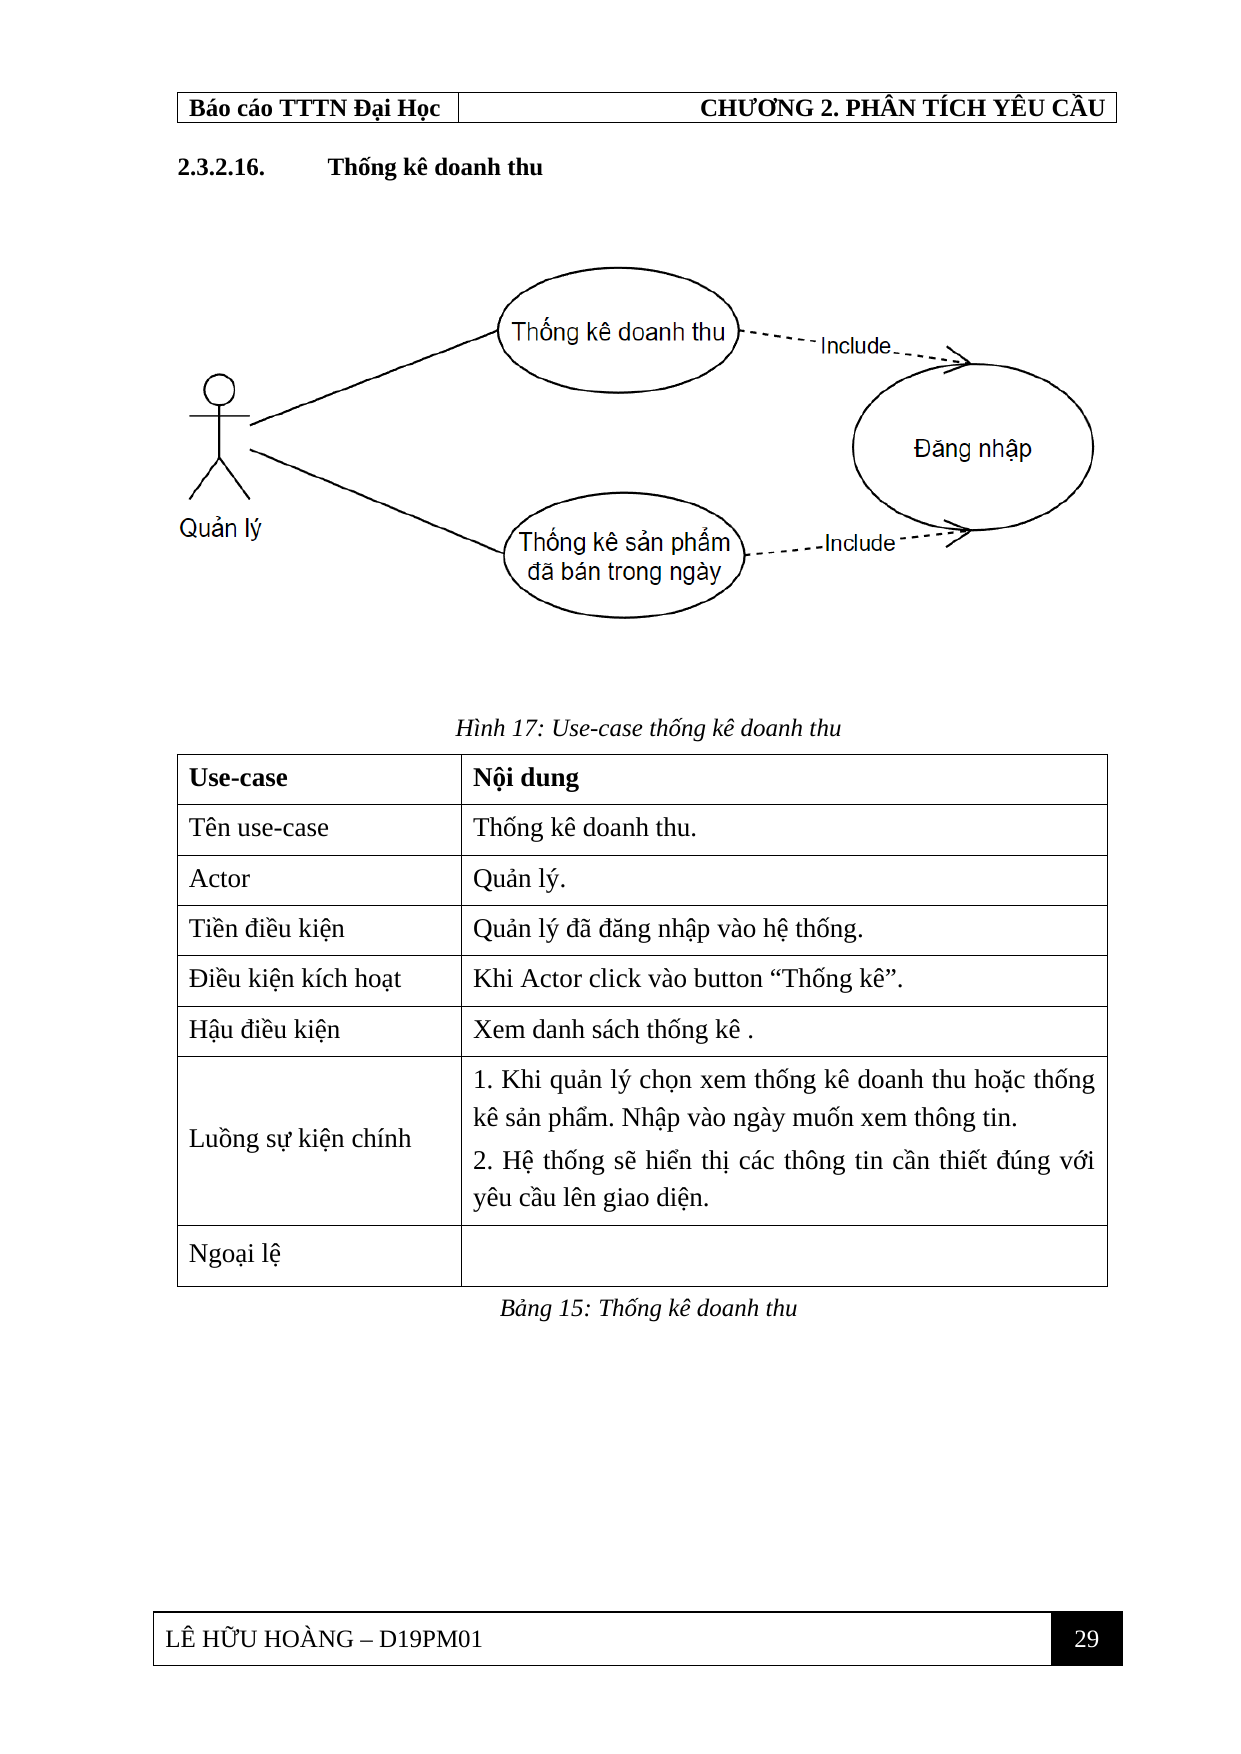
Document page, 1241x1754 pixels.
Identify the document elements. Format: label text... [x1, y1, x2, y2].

table_header Use-case [178, 755, 461, 804]
table_header Nội dung [462, 755, 1107, 804]
table_cell Ngoại lệ [178, 1226, 461, 1286]
table_cell Khi Actor click vào button “Thống kê”. [462, 956, 1107, 1006]
table_cell Tên use-case [178, 805, 461, 854]
picture [177, 192, 1115, 701]
table_cell Hậu điều kiện [178, 1007, 461, 1056]
table_cell Điều kiện kích hoạt [178, 956, 461, 1006]
table_cell [462, 1226, 1107, 1286]
table_cell Quản lý. [462, 856, 1107, 905]
text Bảng 15: Thống kê doanh thu [177, 1293, 1122, 1322]
text Hình 17: Use-case thống kê doanh thu [177, 713, 1122, 742]
table_cell Thống kê doanh thu. [462, 805, 1107, 854]
table_cell Tiền điều kiện [178, 906, 461, 955]
table_cell Xem danh sách thống kê . [462, 1007, 1107, 1056]
table_cell Quản lý đã đăng nhập vào hệ thống. [462, 906, 1107, 955]
subtitle 2.3.2.16. Thống kê doanh thu [177, 152, 1122, 180]
table_cell 1. Khi quản lý chọn xem thống kê doanh thu hoặc thống kê sản phẩm. Nhập vào ngày muốn xem thông tin. 2. Hệ thống sẽ hiển thị các thông tin cần thiết đúng với yêu cầu lên giao diện. [462, 1057, 1107, 1225]
table_cell Actor [178, 856, 461, 905]
table_cell Luồng sự kiện chính [178, 1057, 461, 1225]
